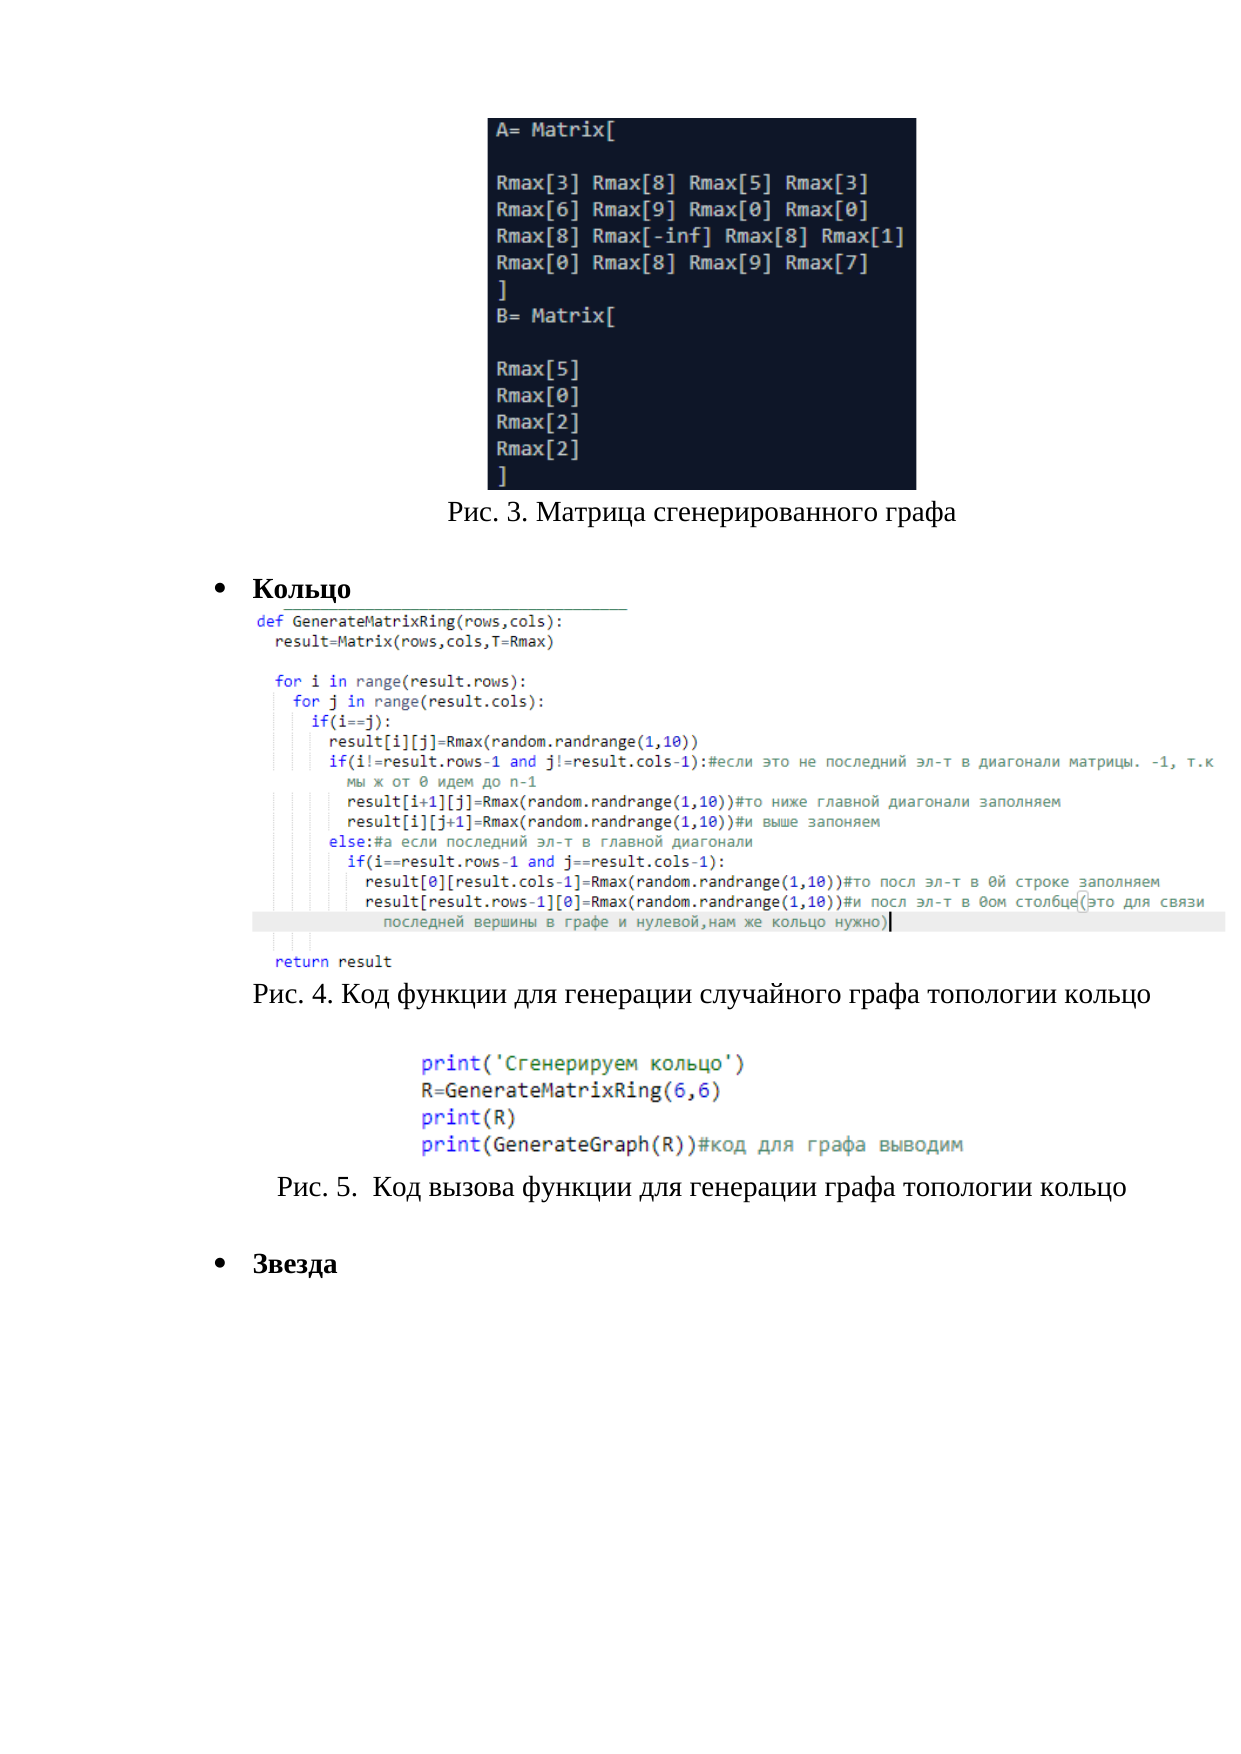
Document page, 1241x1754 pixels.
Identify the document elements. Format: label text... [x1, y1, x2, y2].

picture [487, 118, 917, 490]
list Рис. 3. Матрица сгенерированного графа [252, 494, 1152, 527]
list Кольцо [215, 571, 1152, 604]
list Звезда [215, 1247, 1152, 1280]
picture [415, 1053, 989, 1166]
list Рис. 4. Код функции для генерации случайного графа топологии кольцо [252, 977, 1152, 1010]
picture [252, 609, 1226, 973]
list Рис. 5. Код вызова функции для генерации графа топологии кольцо [252, 1169, 1152, 1203]
